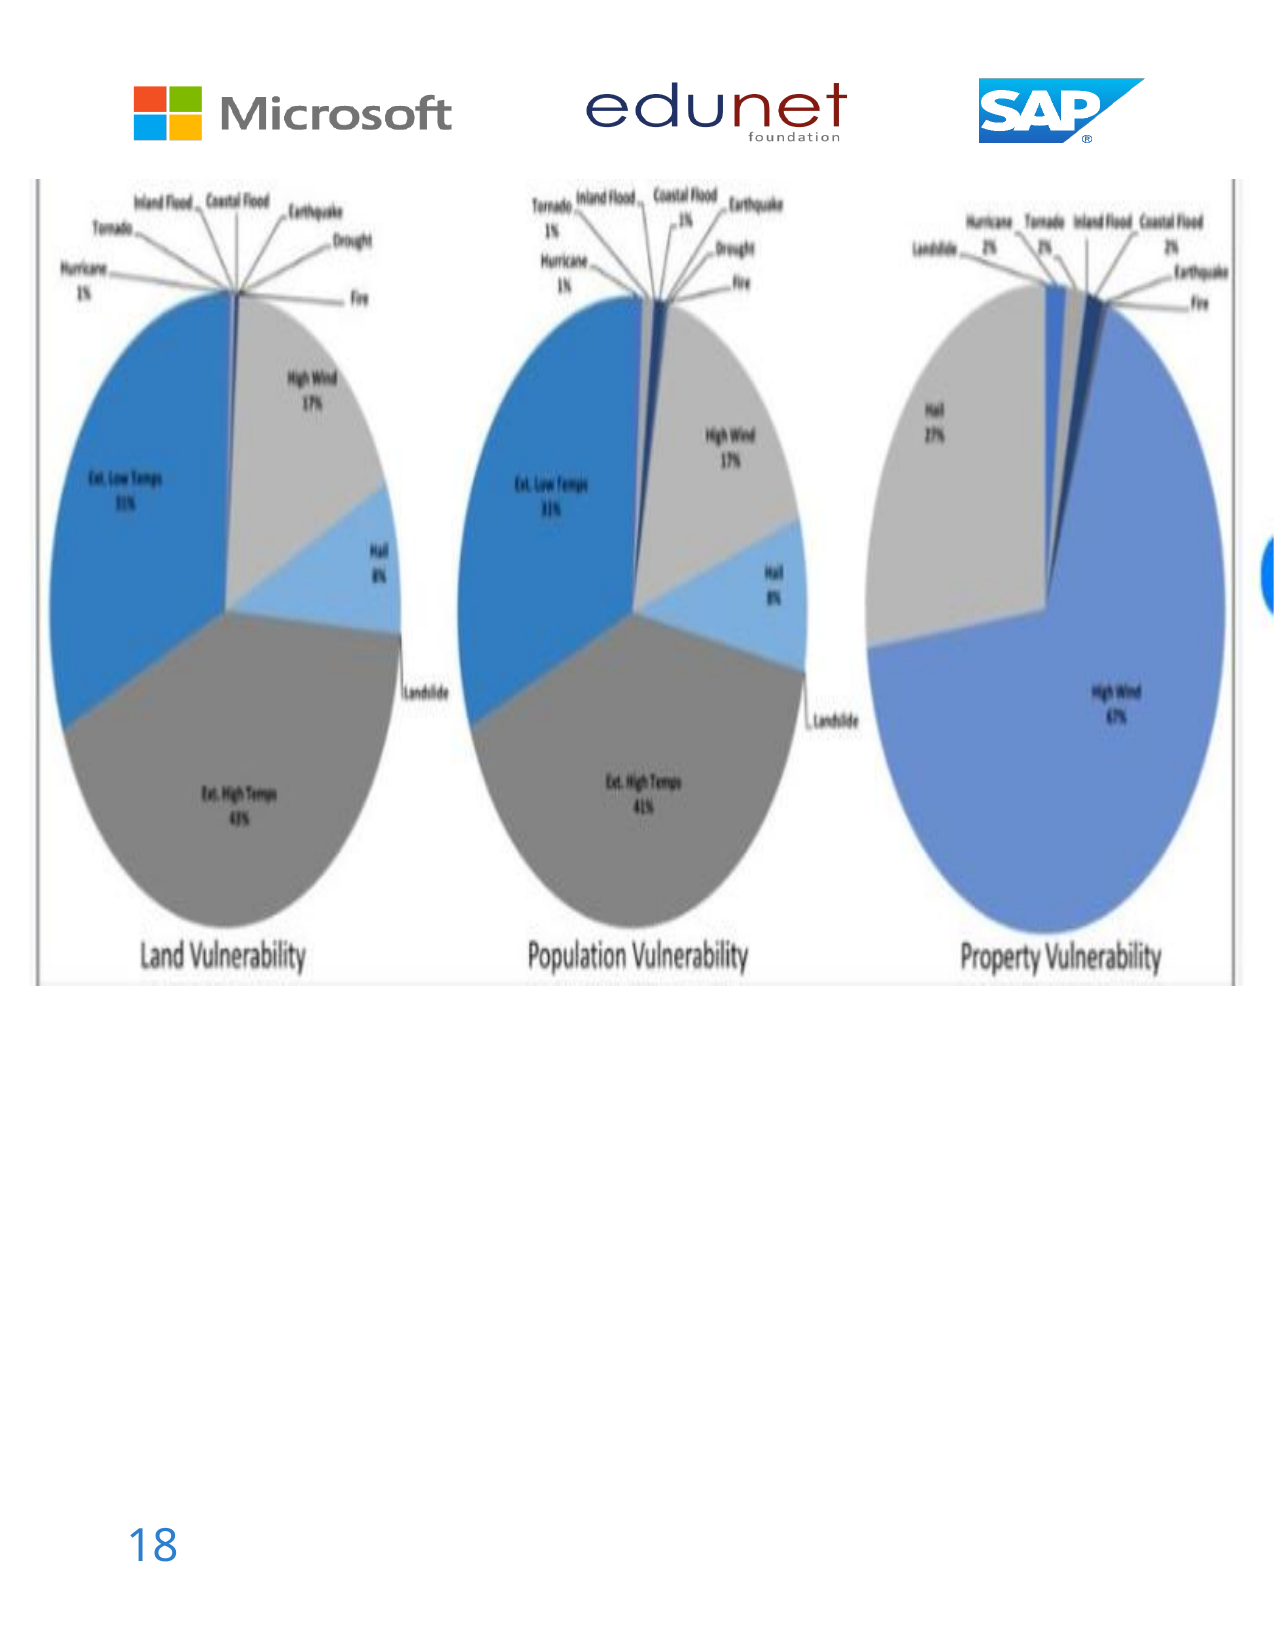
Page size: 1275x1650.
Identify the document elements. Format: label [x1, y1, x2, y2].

picture [575, 74, 859, 149]
picture [28, 179, 1274, 986]
picture [976, 76, 1147, 145]
picture [126, 80, 460, 145]
